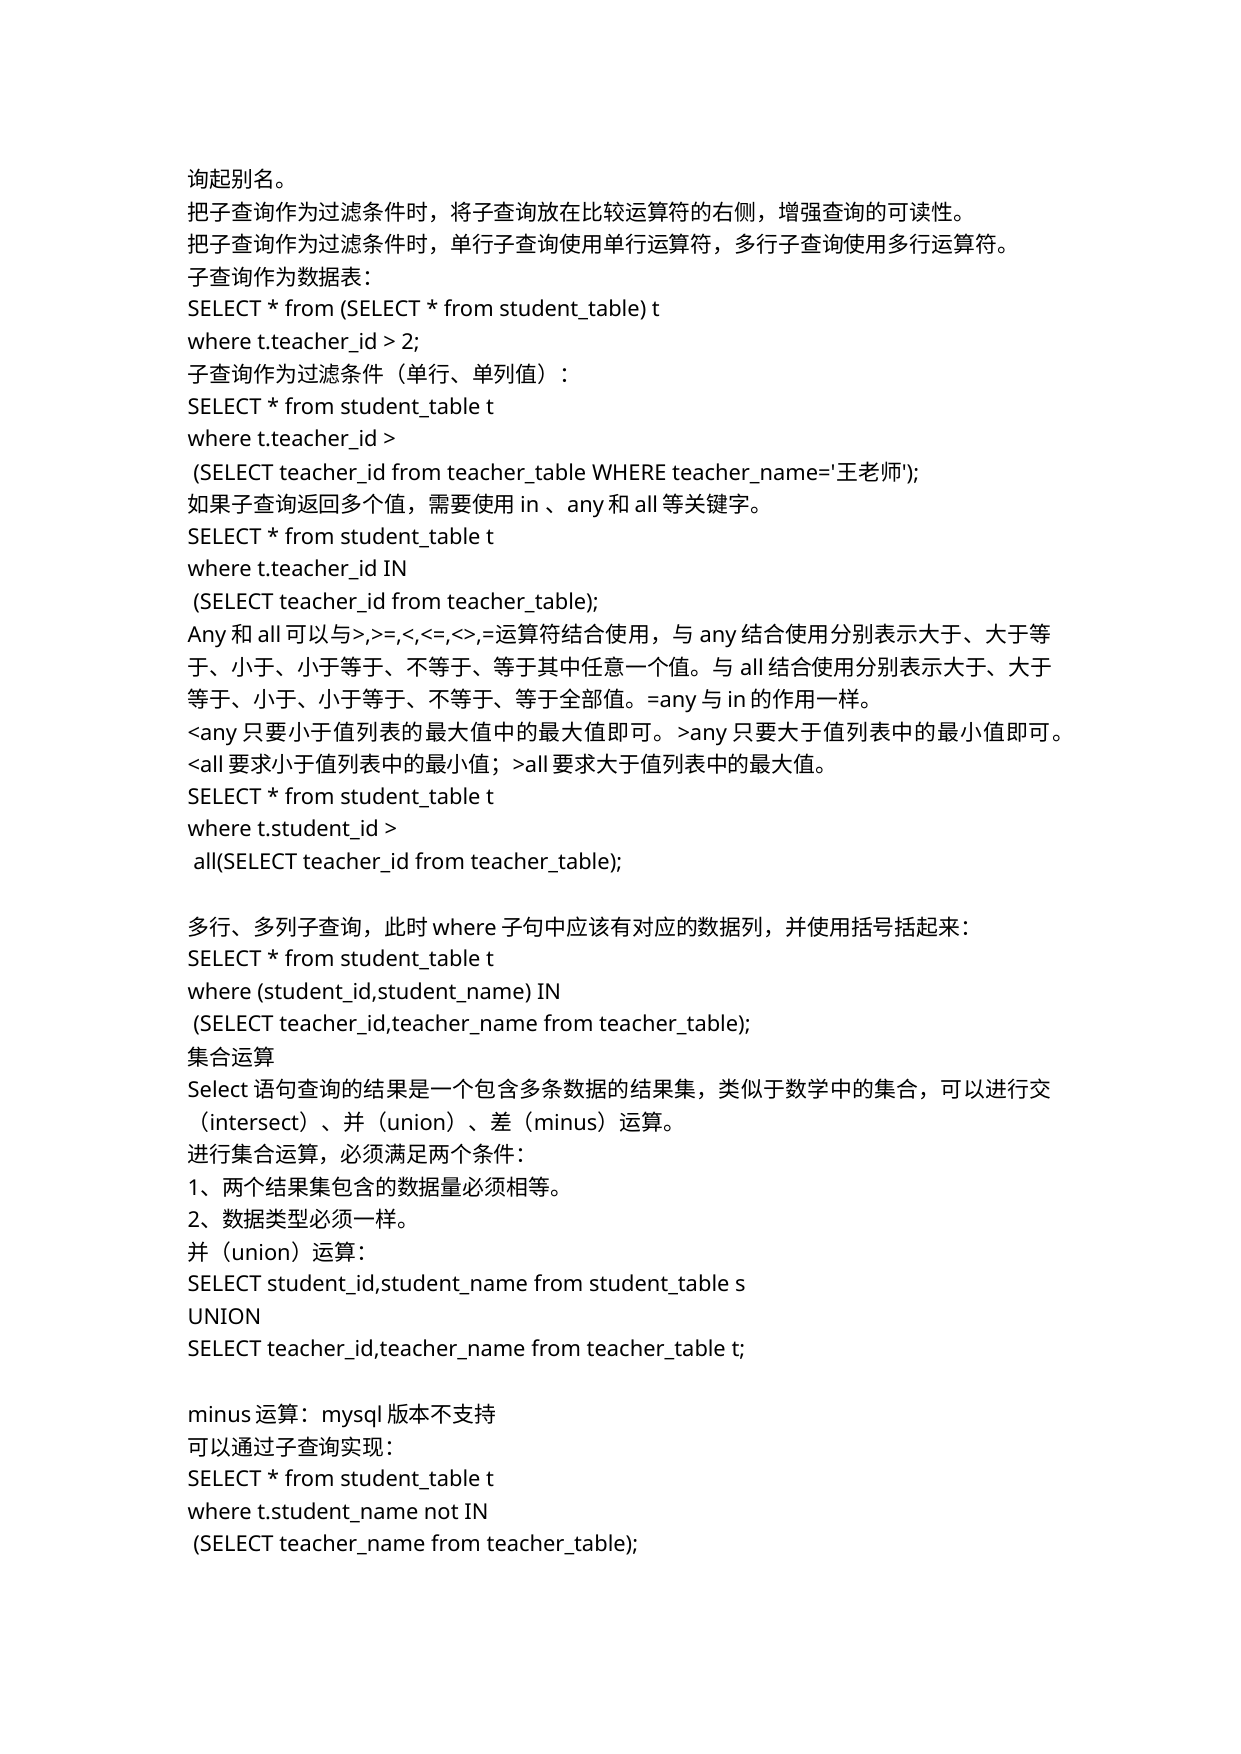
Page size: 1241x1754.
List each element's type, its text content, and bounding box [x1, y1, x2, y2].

text SELECT student_id,student_name from student_table s [187, 1267, 1053, 1299]
text UNION [187, 1299, 1053, 1332]
text 进行集合运算，必须满足两个条件： [187, 1137, 1053, 1169]
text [187, 1527, 1053, 1559]
text SELECT * from student_table t [187, 942, 1053, 974]
text 可以通过子查询实现： [187, 1429, 1053, 1462]
text 2、数据类型必须一样。 [187, 1202, 1053, 1234]
text SELECT * from student_table t [187, 1462, 1053, 1494]
text 并（union）运算： [187, 1234, 1053, 1267]
text Select语句查询的结果是一个包含多条数据的结果集，类似于数学中的集合，可以进行交（intersect）、并（union）、差（minus）运算。 [187, 1072, 1053, 1137]
text 子查询作为数据表： [187, 259, 1053, 292]
text <any只要小于值列表的最大值中的最大值即可。>any只要大于值列表中的最小值即可。<all要求小于值列表中的最小值；>all要求大于值列表中的最大值。 [187, 714, 1053, 779]
text (SELECT teacher_id from teacher_table); [187, 584, 1053, 617]
text where t.student_name not IN [187, 1494, 1053, 1527]
text Any和all可以与>,>=,<,<=,<>,=运算符结合使用，与any结合使用分别表示大于、大于等于、小于、小于等于、不等于、等于其中任意一个值。与all结合使用分别表示大于、大于等于、小于、小于等于、不等于、等于全部值。=any与in的作用一样。 [187, 617, 1053, 714]
text (SELECT teacher_id from teacher_table WHERE teacher_name='王老师'); [187, 454, 1053, 487]
text 集合运算 [187, 1039, 1053, 1072]
text SELECT teacher_id,teacher_name from teacher_table t; [187, 1332, 1053, 1364]
text where t.teacher_id IN [187, 552, 1053, 584]
text (SELECT teacher_id,teacher_name from teacher_table); [187, 1007, 1053, 1039]
text where t.teacher_id > [187, 422, 1053, 454]
text 1、两个结果集包含的数据量必须相等。 [187, 1169, 1053, 1202]
text where t.teacher_id > 2; [187, 324, 1053, 357]
text all(SELECT teacher_id from teacher_table); [187, 844, 1053, 877]
text 把子查询作为过滤条件时，将子查询放在比较运算符的右侧，增强查询的可读性。 [187, 194, 1053, 227]
text SELECT * from student_table t [187, 519, 1053, 552]
text 如果子查询返回多个值，需要使用in 、any和all等关键字。 [187, 487, 1053, 519]
text 子查询作为过滤条件（单行、单列值）： [187, 357, 1053, 389]
text SELECT * from student_table t [187, 779, 1053, 812]
text minus运算：mysql版本不支持 [187, 1397, 1053, 1429]
text SELECT * from (SELECT * from student_table) t [187, 292, 1053, 324]
text SELECT * from student_table t [187, 389, 1053, 422]
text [187, 162, 1053, 194]
text 多行、多列子查询，此时where子句中应该有对应的数据列，并使用括号括起来： [187, 909, 1053, 942]
text where (student_id,student_name) IN [187, 974, 1053, 1007]
text 把子查询作为过滤条件时，单行子查询使用单行运算符，多行子查询使用多行运算符。 [187, 227, 1053, 259]
text where t.student_id > [187, 812, 1053, 844]
